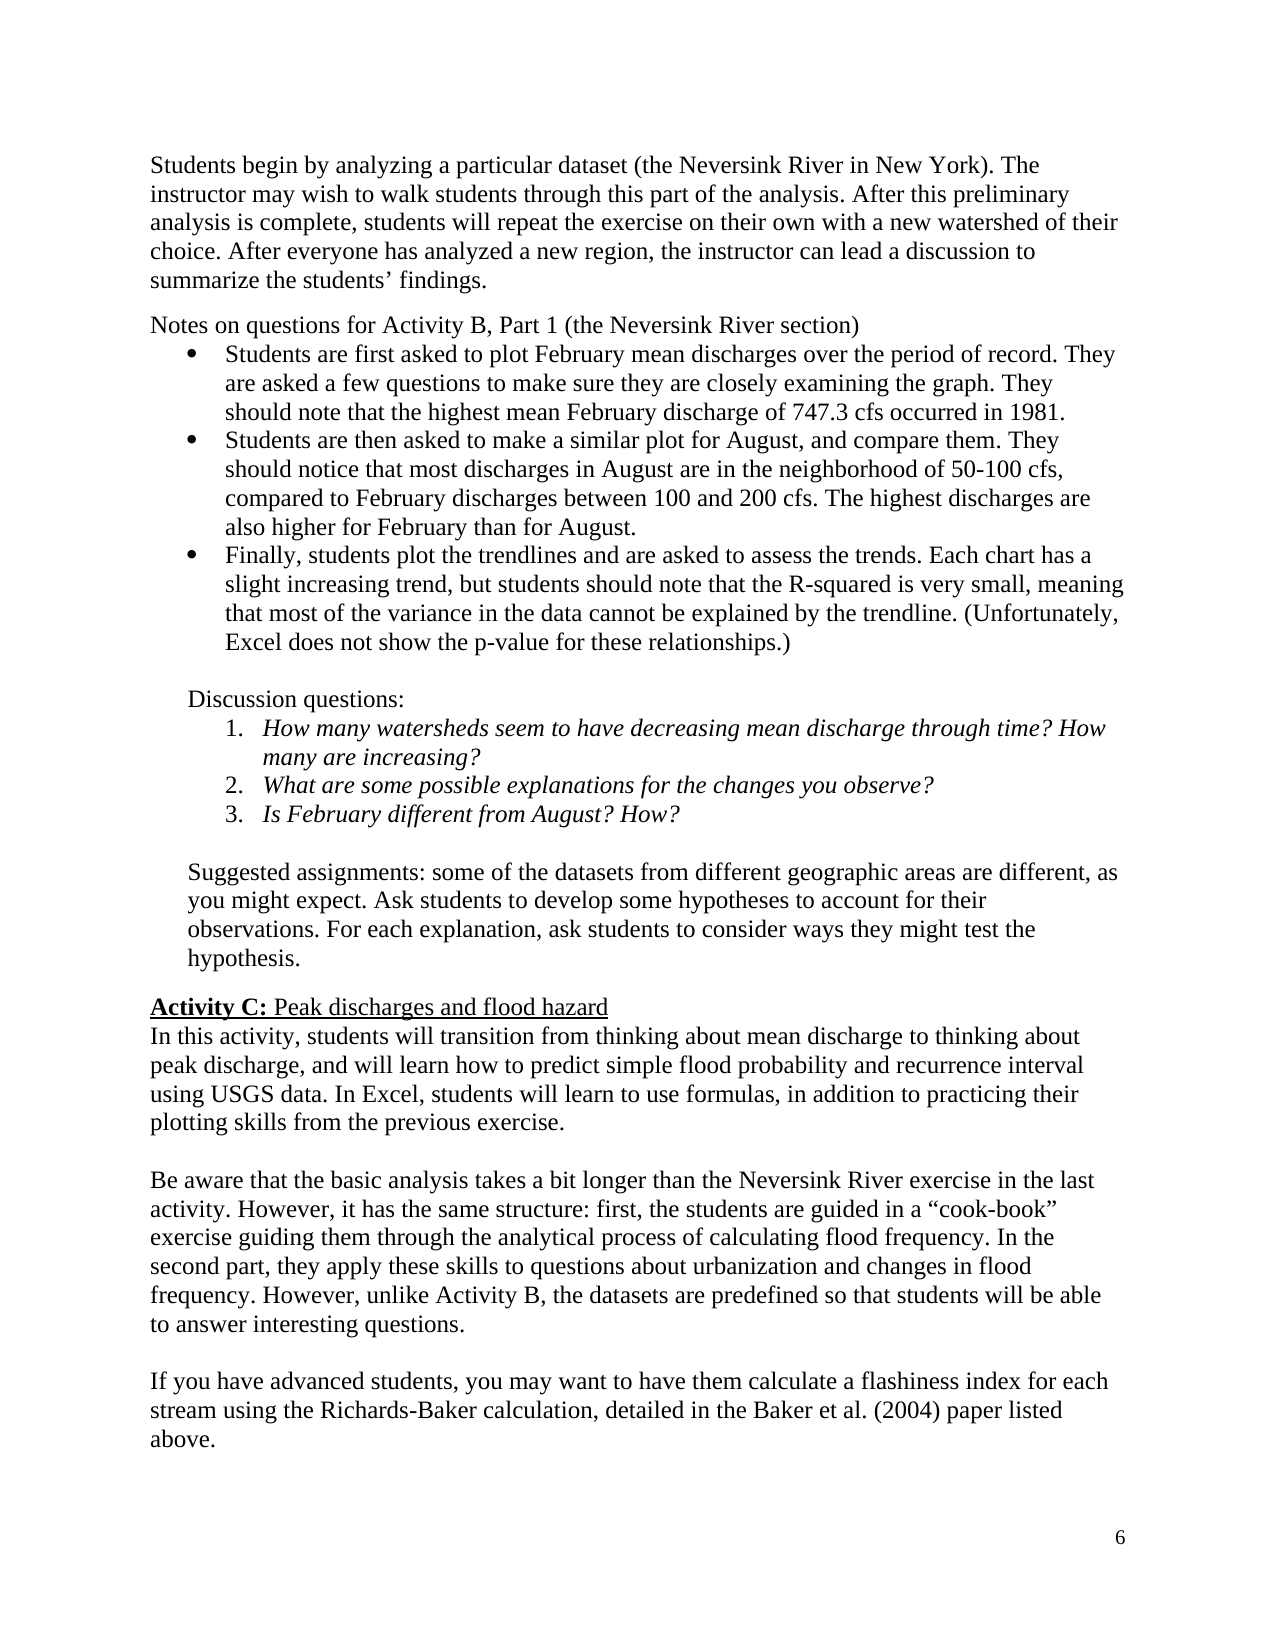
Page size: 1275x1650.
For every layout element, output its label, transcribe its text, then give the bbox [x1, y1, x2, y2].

subtitle Notes on questions for Activity B, Part 1 (the Neversink River section) [150, 310, 1125, 339]
list Students are then asked to make a similar plot for August, and compare them. They should notice that most discharges in August are in the neighborhood of 50-100 cfs, compared to February discharges between 100 and 200 cfs. The highest discharges are also higher for February than for August. [187, 425, 1125, 540]
text Students begin by analyzing a particular dataset (the Neversink River in New York). The instructor may wish to walk students through this part of the analysis. After this preliminary analysis is complete, students will repeat the exercise on their own with a new watershed of their choice. After everyone has analyzed a new region, the instructor can lead a discussion to summarize the students’ findings. [150, 150, 1125, 294]
text Suggested assignments: some of the datasets from different geographic areas are different, as you might expect. Ask students to develop some hypotheses to account for their observations. For each explanation, ask students to consider ways they might test the hypothesis. [187, 857, 1125, 972]
text Discussion questions: [187, 684, 1125, 713]
text In this activity, students will transition from thinking about mean discharge to thinking about peak discharge, and will learn how to predict simple flood probability and recurrence interval using USGS data. In Excel, students will learn to use formulas, in addition to practicing their plotting skills from the previous exercise. [150, 1021, 1125, 1136]
list What are some possible explanations for the changes you observe? [225, 770, 1125, 799]
text If you have advanced students, you may want to have them calculate a flashiness index for each stream using the Richards-Baker calculation, detailed in the Baker et al. (2004) paper listed above. [150, 1366, 1125, 1452]
subtitle Activity C: Peak discharges and flood hazard [150, 992, 1125, 1021]
text Be aware that the basic analysis takes a bit longer than the Neversink River exercise in the last activity. However, it has the same structure: first, the students are guided in a “cook-book” exercise guiding them through the analytical process of calculating flood frequency. In the second part, they apply these skills to questions about urbanization and changes in flood frequency. However, unlike Activity B, the datasets are predefined so that students will be able to answer interesting questions. [150, 1165, 1125, 1337]
list Is February different from August? How? [225, 799, 1125, 828]
list How many watersheds seem to have decreasing mean discharge through time? How many are increasing? [225, 713, 1125, 770]
list Students are first asked to plot February mean discharges over the period of record. They are asked a few questions to make sure they are closely examining the graph. They should note that the highest mean February discharge of 747.3 cfs occurred in 1981. [187, 339, 1125, 425]
list Finally, students plot the trendlines and are asked to assess the trends. Each chart has a slight increasing trend, but students should note that the R-squared is very small, meaning that most of the variance in the data cannot be explained by the trendline. (Unfortunately, Excel does not show the p-value for these relationships.) [187, 540, 1125, 655]
